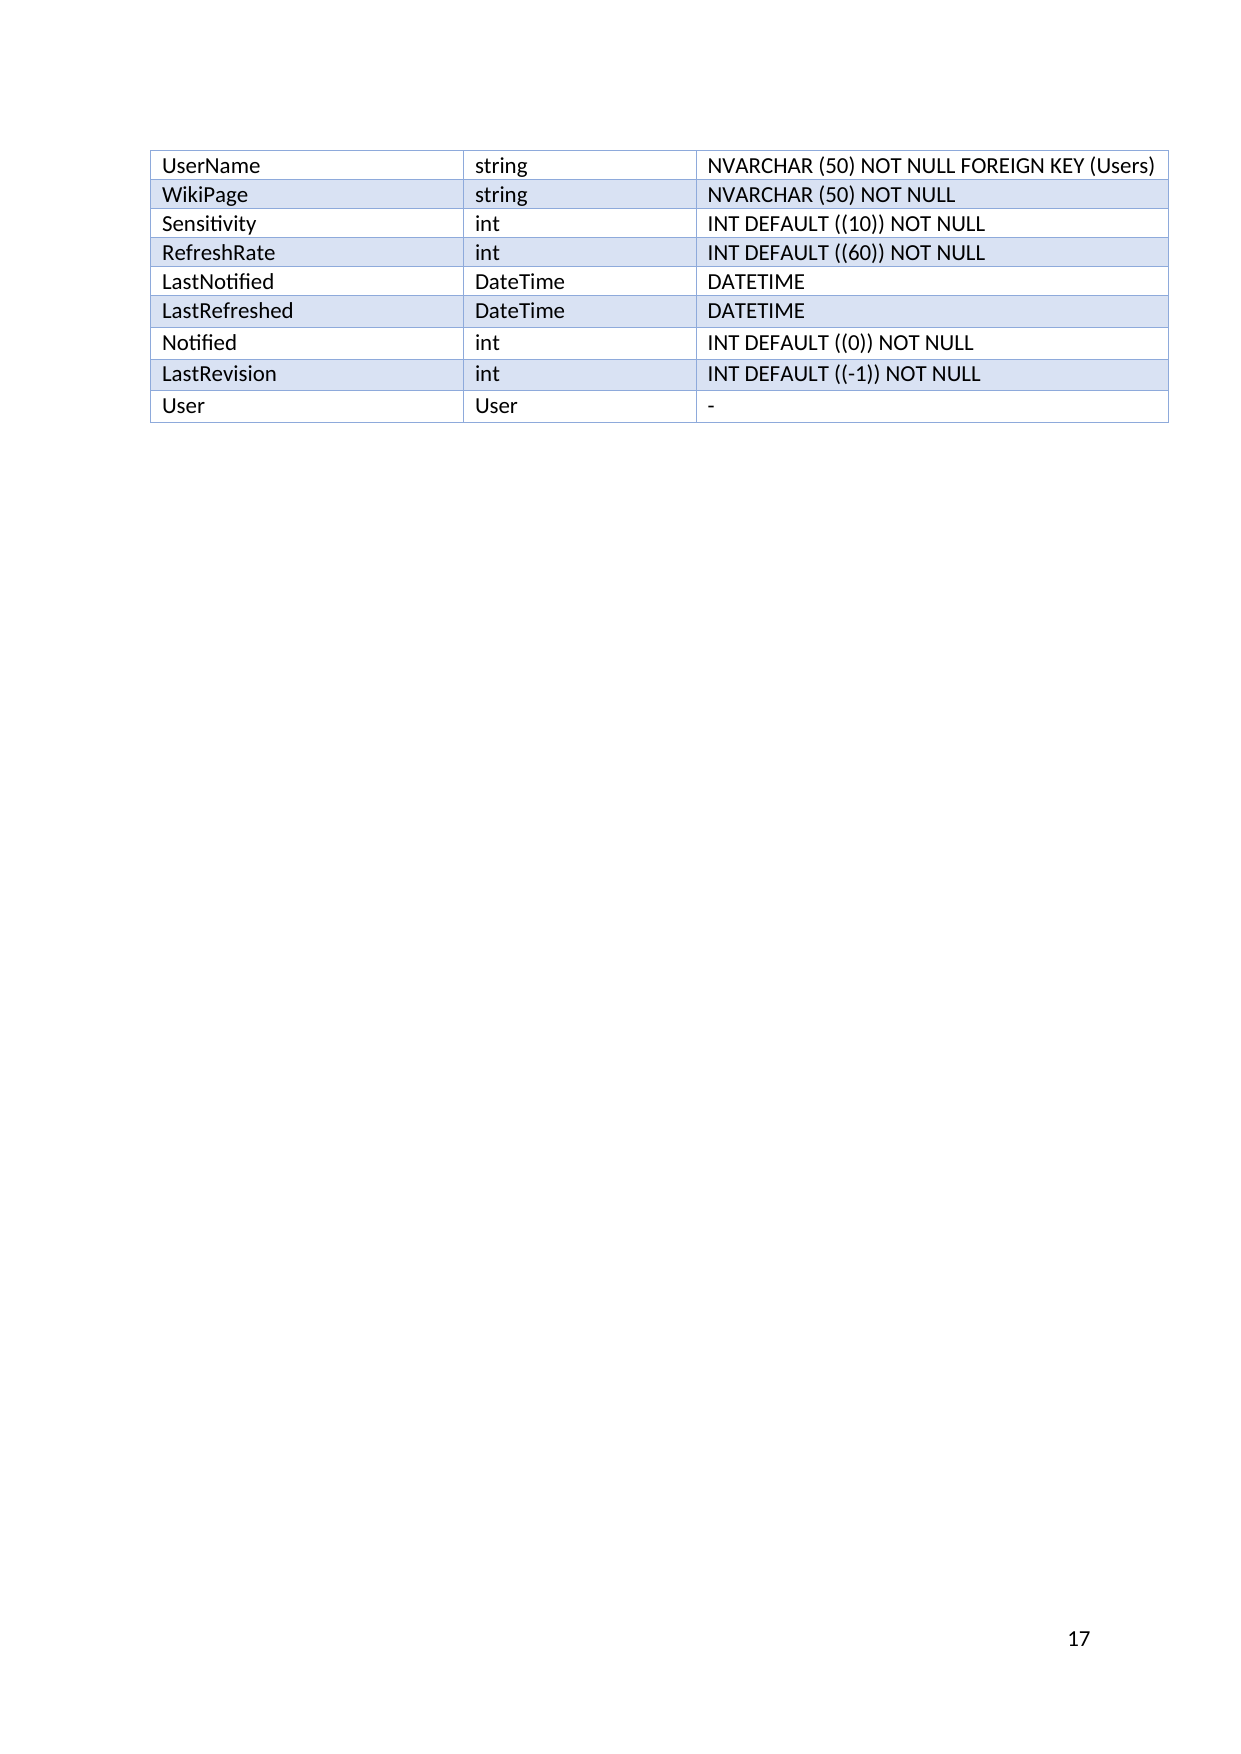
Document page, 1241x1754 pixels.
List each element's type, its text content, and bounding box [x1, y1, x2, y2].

table_cell LastRevision [151, 360, 463, 390]
table_cell Notified [151, 328, 463, 358]
table_cell WikiPage [151, 180, 463, 208]
table_cell User [151, 391, 463, 422]
table_cell User [464, 391, 696, 422]
table_cell INT DEFAULT ((0)) NOT NULL [697, 328, 1168, 358]
table_cell string [464, 180, 696, 208]
table_cell int [464, 209, 696, 237]
table_cell Sensitivity [151, 209, 463, 237]
table_cell LastRefreshed [151, 296, 463, 327]
table_cell DATETIME [697, 296, 1168, 327]
table_cell int [464, 238, 696, 266]
table_cell INT DEFAULT ((60)) NOT NULL [697, 238, 1168, 266]
table_cell NVARCHAR (50) NOT NULL FOREIGN KEY (Users) [697, 151, 1168, 179]
table_cell int [464, 328, 696, 358]
table_cell int [464, 360, 696, 390]
table_cell DateTime [464, 296, 696, 327]
table_cell INT DEFAULT ((-1)) NOT NULL [697, 360, 1168, 390]
table_cell INT DEFAULT ((10)) NOT NULL [697, 209, 1168, 237]
table_cell - [697, 391, 1168, 422]
table_cell string [464, 151, 696, 179]
table_cell RefreshRate [151, 238, 463, 266]
table_cell UserName [151, 151, 463, 179]
table_cell NVARCHAR (50) NOT NULL [697, 180, 1168, 208]
table_cell DateTime [464, 267, 696, 295]
table_cell DATETIME [697, 267, 1168, 295]
table_cell LastNotified [151, 267, 463, 295]
